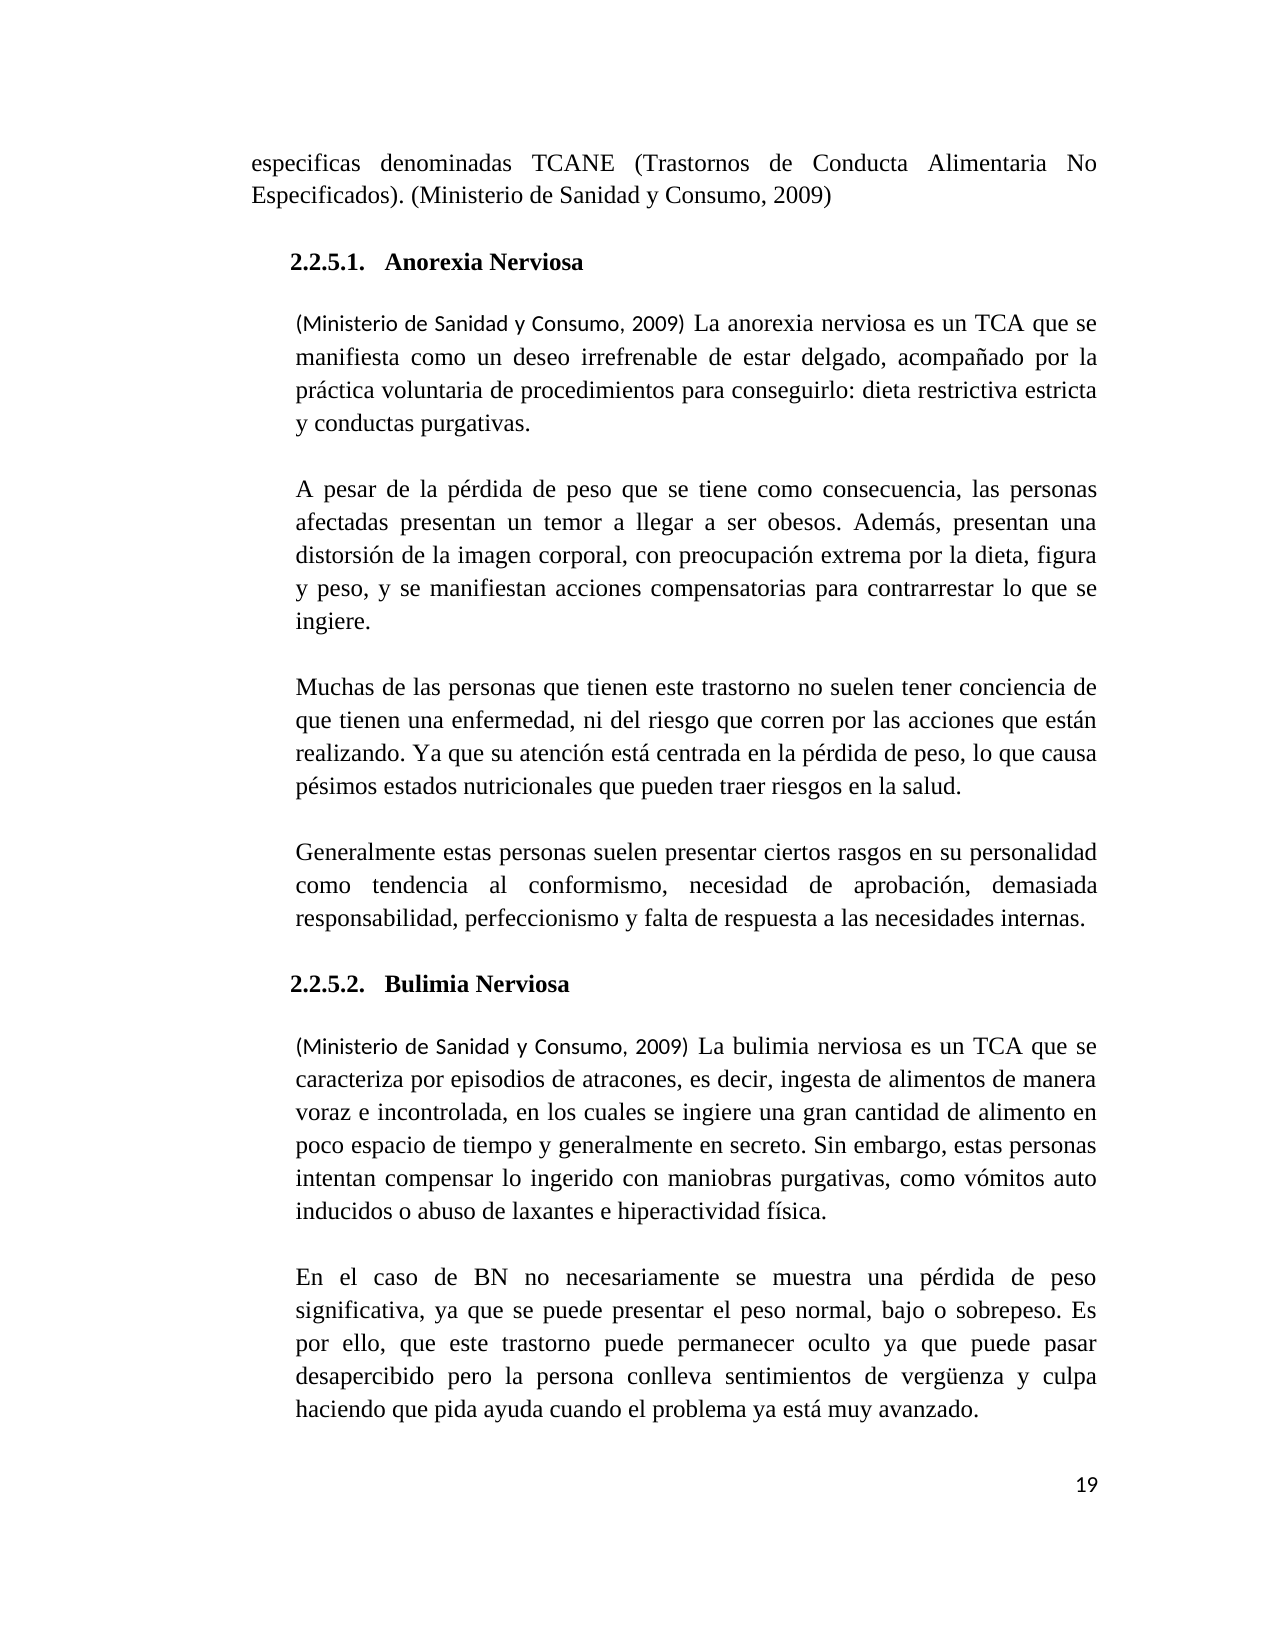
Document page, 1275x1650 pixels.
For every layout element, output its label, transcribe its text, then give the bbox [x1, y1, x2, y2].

subtitle Bulimia Nerviosa [290, 969, 1098, 998]
text La bulimia nerviosa es un TCA que se caracteriza por episodios de atracones, es decir, ingesta de alimentos de manera voraz e incontrolada, en los cuales se ingiere una gran cantidad de alimento en poco espacio de tiempo y generalmente en secreto. Sin embargo, estas personas intentan compensar lo ingerido con maniobras purgativas, como vómitos auto inducidos o abuso de laxantes e hiperactividad física. [295, 1031, 1098, 1225]
text A pesar de la pérdida de peso que se tiene como consecuencia, las personas afectadas presentan un temor a llegar a ser obesos. Además, presentan una distorsión de la imagen corporal, con preocupación extrema por la dieta, figura y peso, y se manifiestan acciones compensatorias para contrarrestar lo que se ingiere. [295, 474, 1098, 635]
text En el caso de BN no necesariamente se muestra una pérdida de peso significativa, ya que se puede presentar el peso normal, bajo o sobrepeso. Es por ello, que este trastorno puede permanecer oculto ya que puede pasar desapercibido pero la persona conlleva sentimientos de vergüenza y culpa haciendo que pida ayuda cuando el problema ya está muy avanzado. [295, 1262, 1098, 1423]
subtitle Anorexia Nerviosa [290, 247, 1098, 275]
text Generalmente estas personas suelen presentar ciertos rasgos en su personalidad como tendencia al conformismo, necesidad de aprobación, demasiada responsabilidad, perfeccionismo y falta de respuesta a las necesidades internas. [295, 837, 1098, 932]
text Muchas de las personas que tienen este trastorno no suelen tener conciencia de que tienen una enfermedad, ni del riesgo que corren por las acciones que están realizando. Ya que su atención está centrada en la pérdida de peso, lo que causa pésimos estados nutricionales que pueden traer riesgos en la salud. [295, 672, 1098, 800]
text La anorexia nerviosa es un TCA que se manifiesta como un deseo irrefrenable de estar delgado, acompañado por la práctica voluntaria de procedimientos para conseguirlo: dieta restrictiva estricta y conductas purgativas. [295, 308, 1098, 437]
